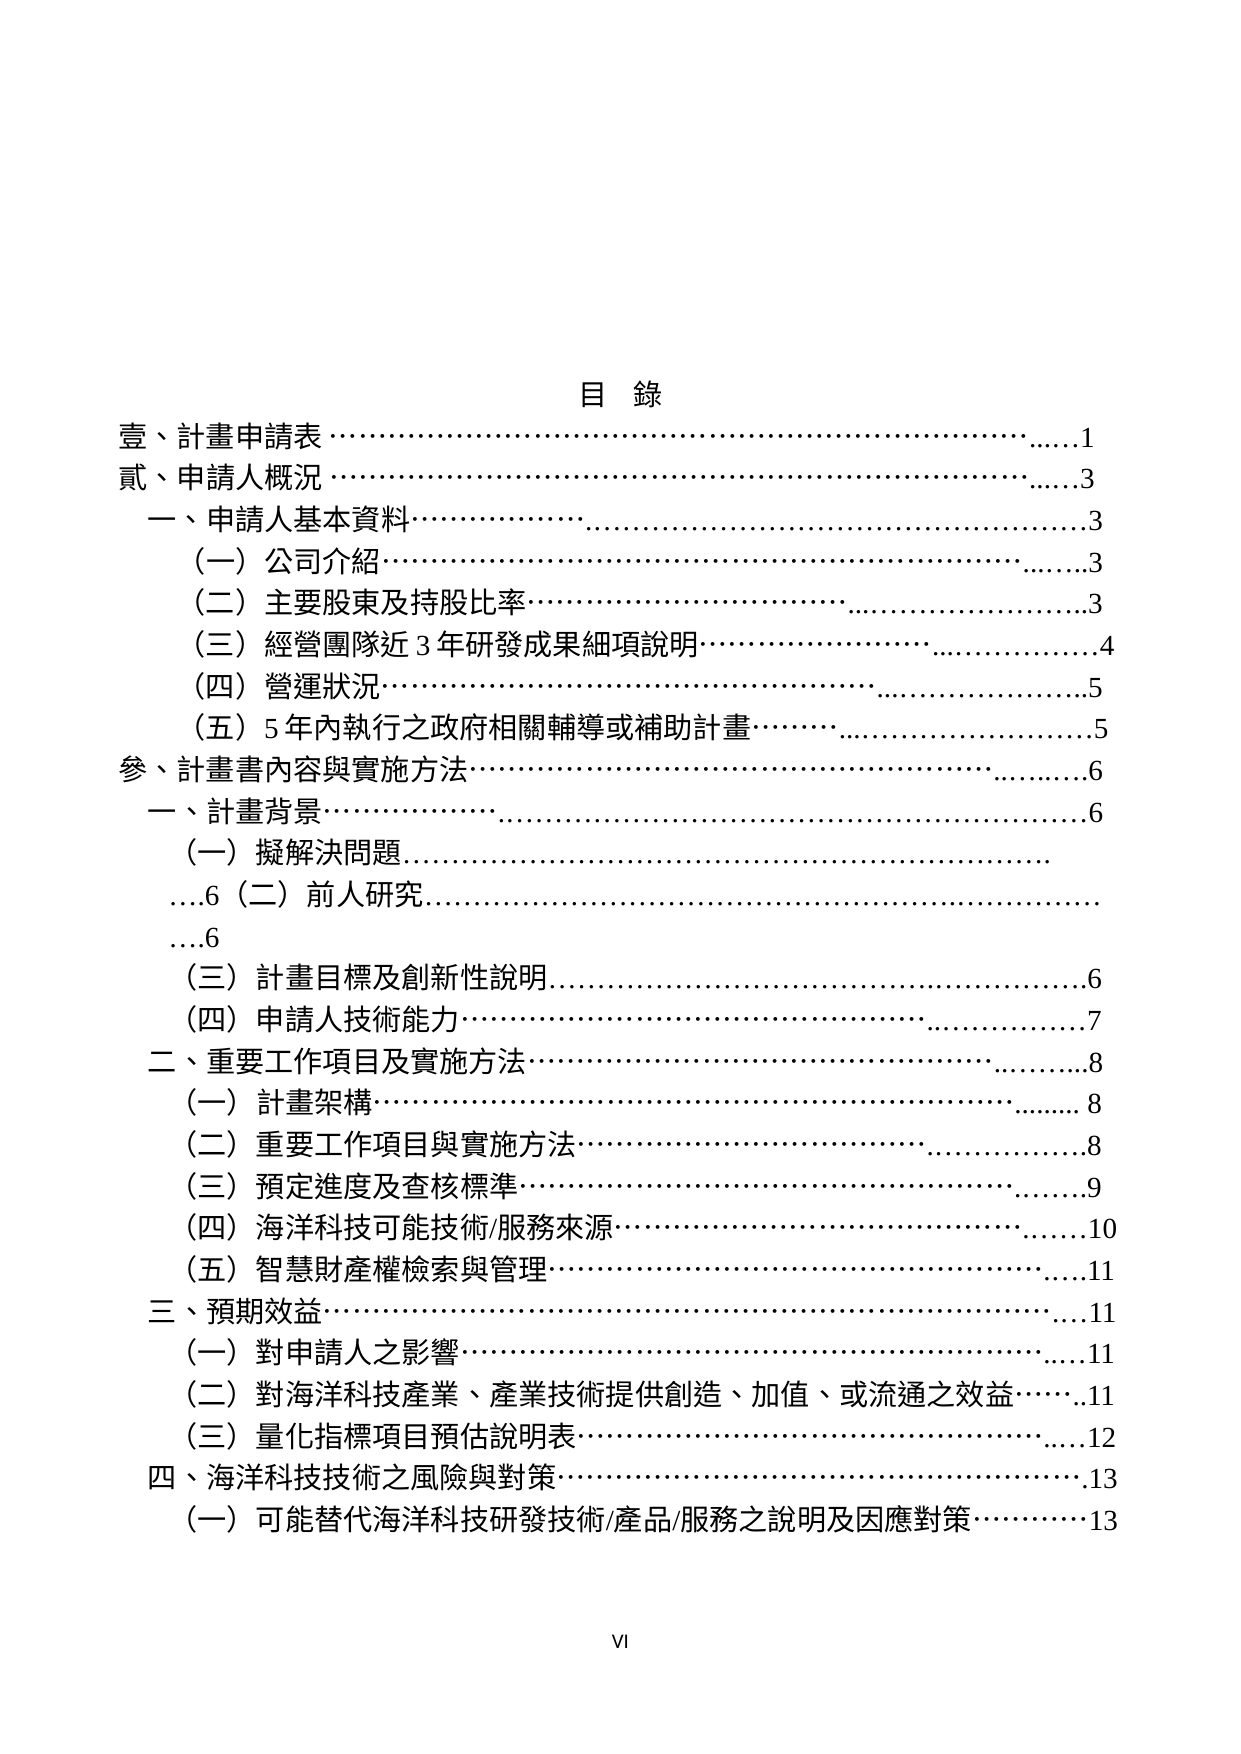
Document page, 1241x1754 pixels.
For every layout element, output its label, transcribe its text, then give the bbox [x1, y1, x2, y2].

text 參、計畫書內容與實施方法………………………………………………..….. ….6 [118, 747, 1122, 789]
text 貳、申請人概況 ………………………………………………………………...…3 [118, 455, 1122, 497]
text （五）智慧財產權檢索與管理…………………………………………….….11 [168, 1247, 1122, 1289]
text （三）預定進度及查核標準…………………………………………….…….9 [168, 1164, 1122, 1205]
text （三）計畫目標及創新性說明 ………………………………….…………….6 [168, 955, 1122, 997]
text （一）擬解決問題 ………………………………………………………….….6（二）前人研究 ……………………………………………….……………….6 [168, 830, 1122, 955]
text （三）經營團隊近3年研發成果細項說明……………………...……………4 [118, 622, 1122, 664]
text （一）計畫架構…………………………………………………………......... 8 [168, 1080, 1122, 1122]
text （二）對海洋科技產業、產業技術提供創造、加值、或流通之效益……..11 [168, 1372, 1122, 1414]
text （一）對申請人之影響……………………………………………………..…11 [168, 1330, 1122, 1372]
text （五）5年內執行之政府相關輔導或補助計畫………...……………………5 [118, 705, 1122, 747]
text 二、重要工作項目及實施方法…………………………………………..……...8 [148, 1039, 1122, 1080]
text （一）可能替代海洋科技研發技術/產品/服務之說明及因應對策…………13 [168, 1497, 1122, 1539]
text 壹、計畫申請表 ………………………………………………………………...…1 [118, 414, 1122, 455]
text （四）海洋科技可能技術/服務來源…………………………………….……10 [168, 1205, 1122, 1247]
text 三、預期效益………………………………………………………………….…11 [148, 1289, 1122, 1330]
text （三）量化指標項目預估說明表…………………………………………..…12 [168, 1414, 1122, 1455]
text （四）營運狀況……………………………………………...………………..5 [118, 664, 1122, 705]
text 目 錄 [118, 372, 1122, 414]
text 一、申請人基本資料……………….……………………………………………3 [118, 497, 1122, 539]
text 四、海洋科技技術之風險與對策……………………………………………….13 [148, 1455, 1122, 1497]
text （二）重要工作項目與實施方法……………………………….…………….8 [168, 1122, 1122, 1164]
text 一、計畫背景……………….……………………………………………………6 [148, 789, 1122, 830]
text （二）主要股東及持股比率……………………………...…………………..3 [118, 580, 1122, 622]
text （一）公司介紹…………………………………………………………...…..3 [118, 539, 1122, 580]
text （四）申請人技術能力…………………………………………..……………7 [168, 997, 1122, 1039]
